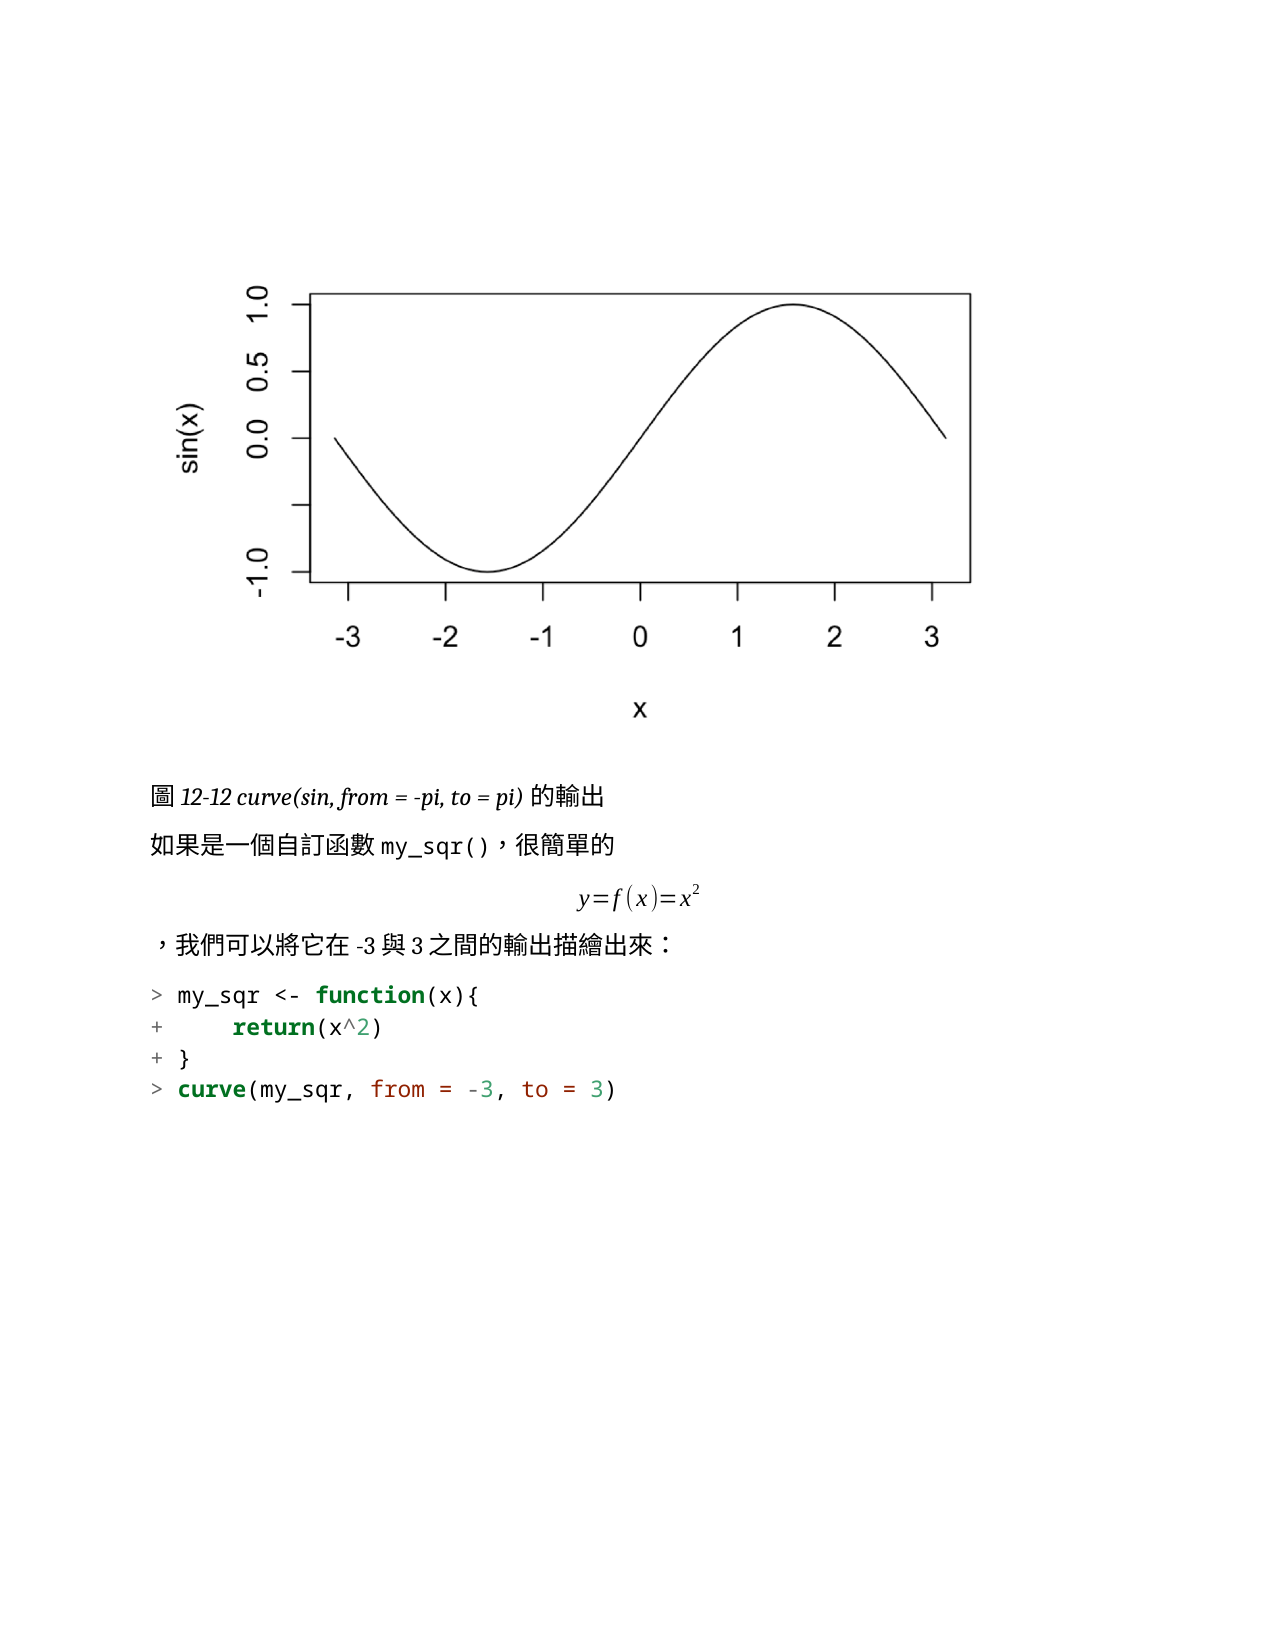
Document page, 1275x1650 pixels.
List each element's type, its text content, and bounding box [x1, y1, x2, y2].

picture [168, 150, 1044, 762]
text ，我們可以將它在 -3 與 3 之間的輸出描繪出來： [150, 932, 1125, 961]
text 圖 12-12 curve(sin, from = -pi, to = pi) 的輸出 [150, 783, 1125, 811]
text 如果是一個自訂函數 my_sqr()，很簡單的 [150, 830, 1125, 861]
text > my_sqr <- function(x){ + return(x^2) + } > curve(my_sqr, from = -3, to = 3) [150, 979, 1125, 1104]
